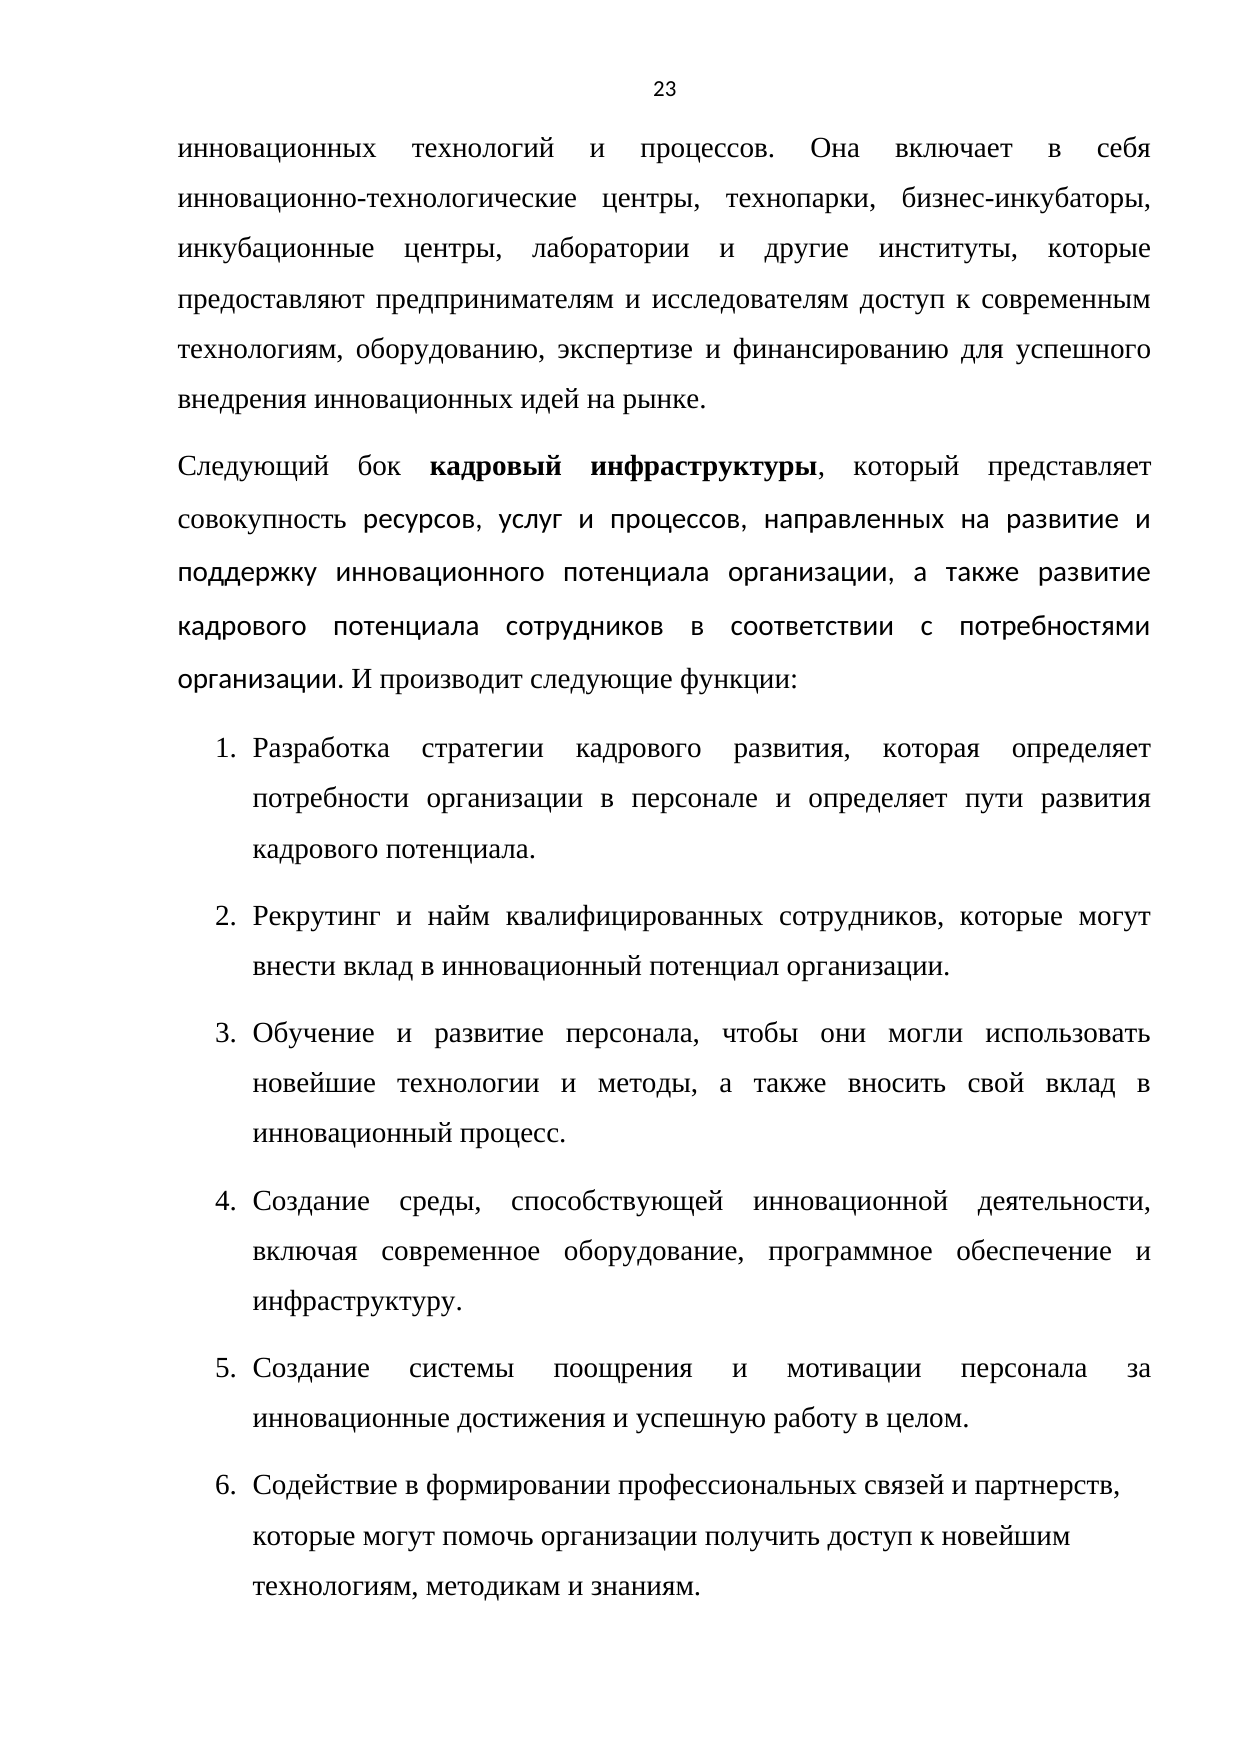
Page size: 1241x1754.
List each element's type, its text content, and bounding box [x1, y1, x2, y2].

list Разработка стратегии кадрового развития, которая определяет потребности организации в персонале и определяет пути развития кадрового потенциала. [215, 730, 1152, 864]
text Следующий бок кадровый инфраструктуры, который представляет совокупность ресурсов, услуг и процессов, направленных на развитие и поддержку инновационного потенциала организации, а также развитие кадрового потенциала сотрудников в соответствии с потребностями организации. И производит следующие функции: [177, 448, 1152, 696]
list Создание системы поощрения и мотивации персонала за инновационные достижения и успешную работу в целом. [215, 1350, 1152, 1434]
list Обучение и развитие персонала, чтобы они могли использовать новейшие технологии и методы, а также вносить свой вклад в инновационный процесс. [215, 1015, 1152, 1149]
list Создание среды, способствующей инновационной деятельности, включая современное оборудование, программное обеспечение и инфраструктуру. [215, 1183, 1152, 1317]
list Рекрутинг и найм квалифицированных сотрудников, которые могут внести вклад в инновационный потенциал организации. [215, 898, 1152, 982]
